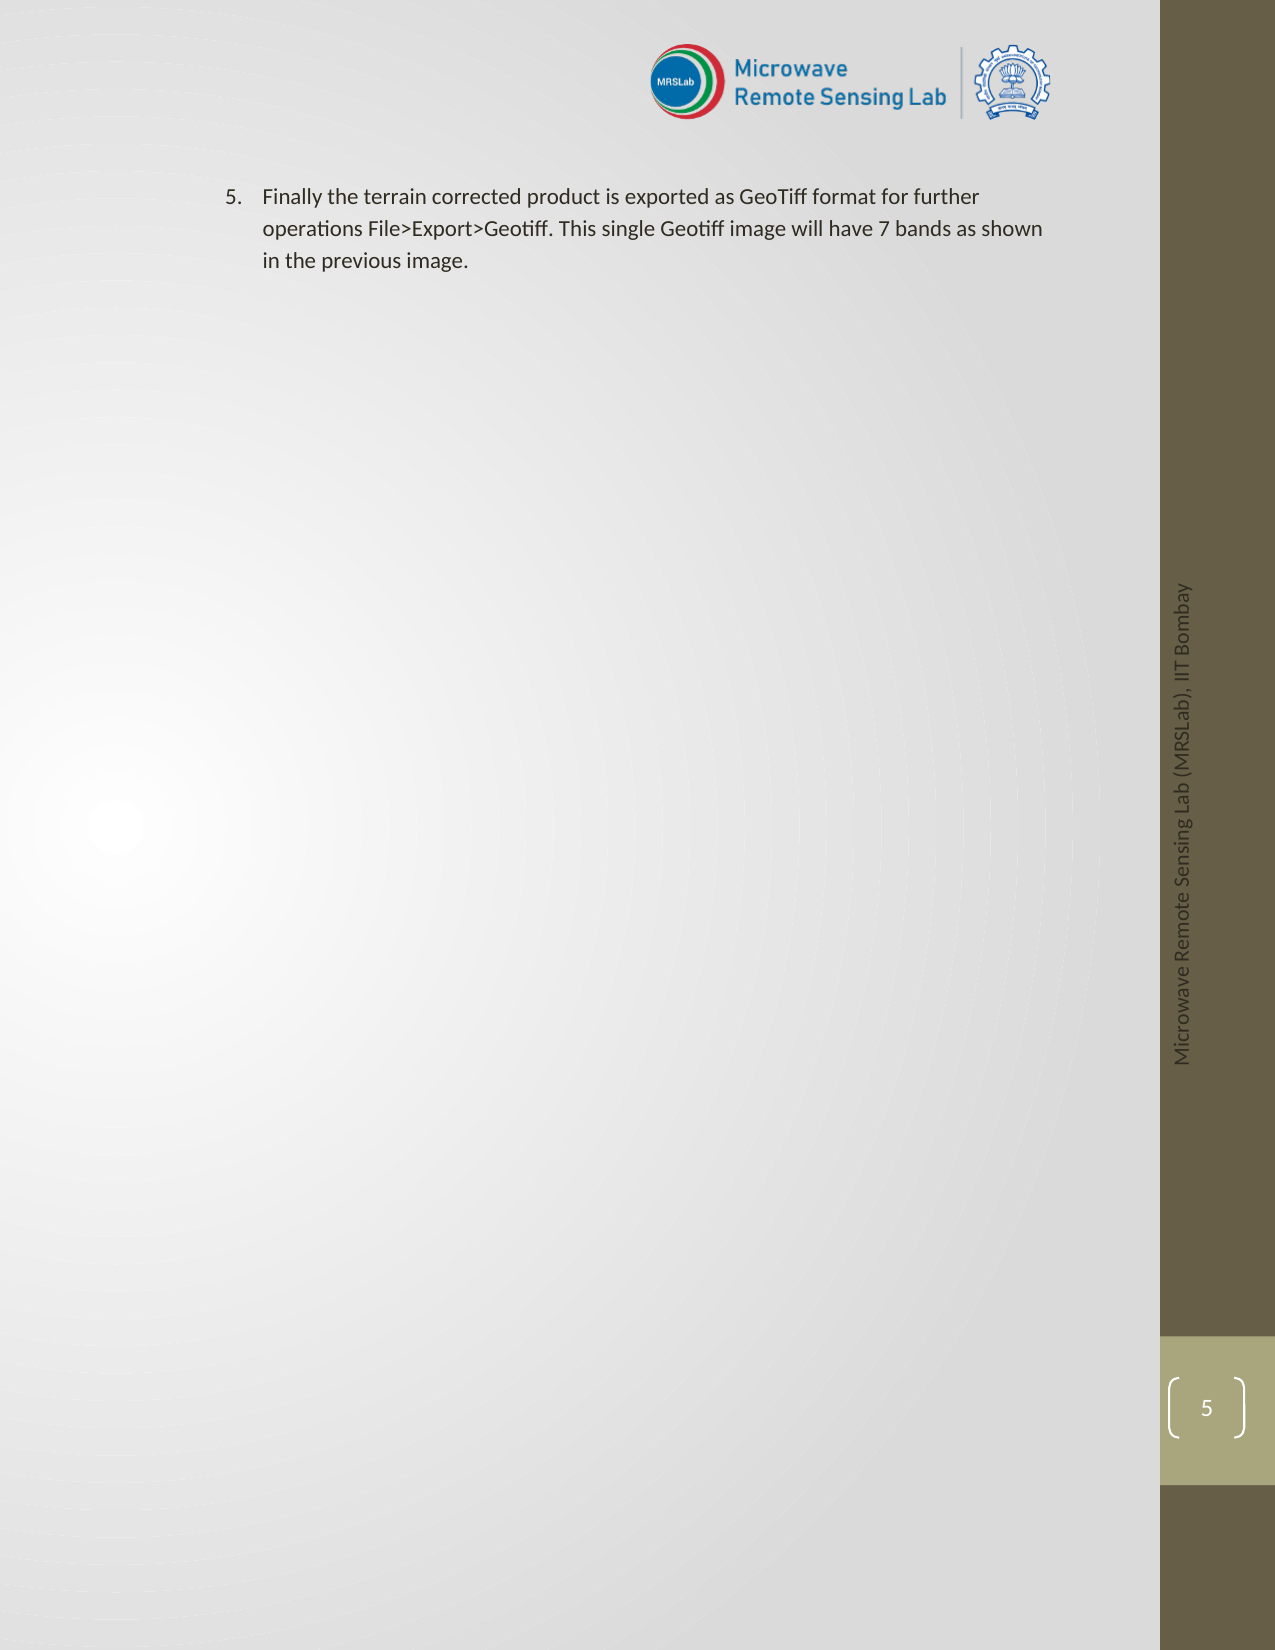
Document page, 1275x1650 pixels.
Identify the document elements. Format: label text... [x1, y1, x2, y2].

picture [650, 44, 1050, 124]
list Finally the terrain corrected product is exported as GeoTiff format for further operations File>Export>Geotiff. This single Geotiff image will have 7 bands as shown in the previous image. [225, 182, 1050, 274]
